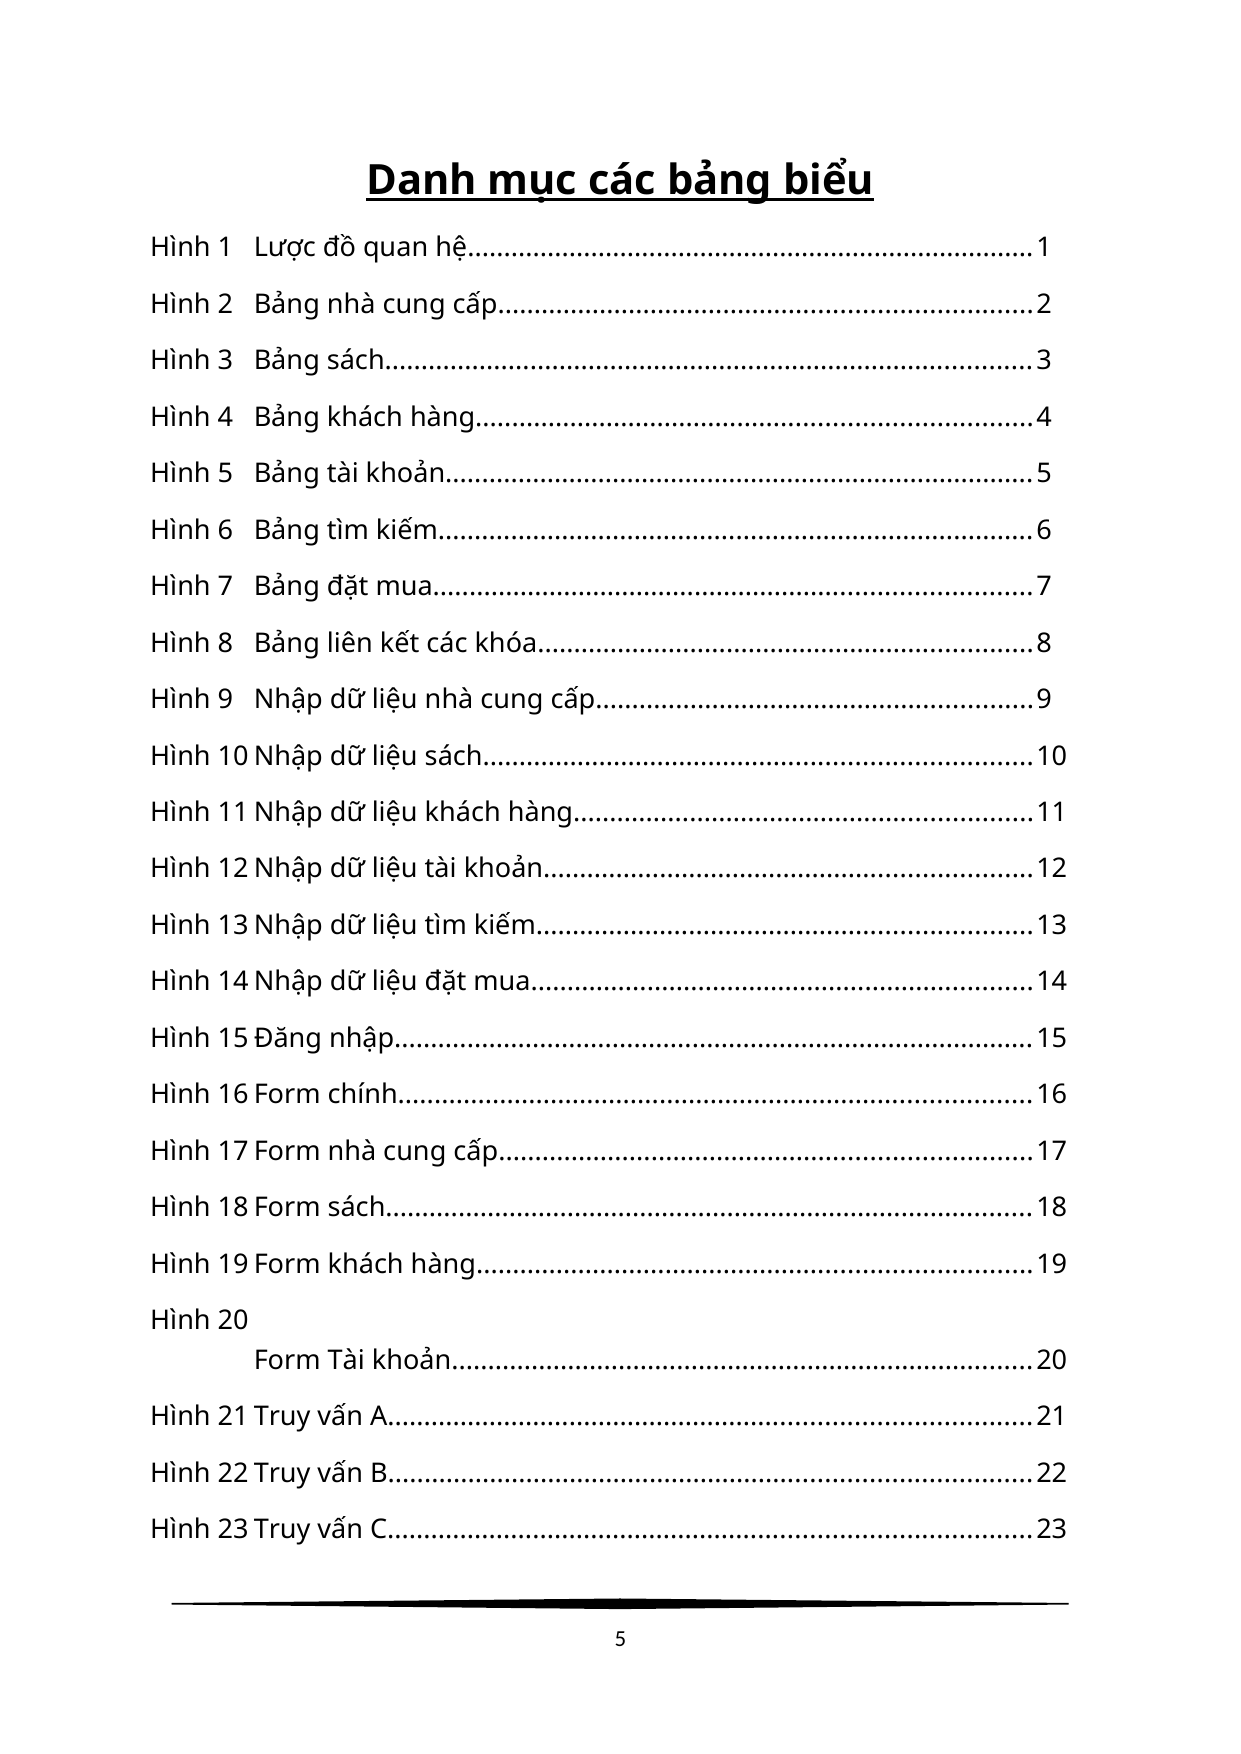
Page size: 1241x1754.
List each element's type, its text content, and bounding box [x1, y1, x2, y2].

text Hình 21 Truy vấn A 21 [150, 1397, 1090, 1434]
text Hình 5 Bảng tài khoản 5 [150, 454, 1090, 491]
text Hình 6 Bảng tìm kiếm 6 [150, 510, 1090, 547]
text Hình 15 Đăng nhập 15 [150, 1018, 1090, 1055]
text Hình 16 Form chính 16 [150, 1075, 1090, 1112]
text Hình 1 Lược đồ quan hệ 1 [150, 228, 1090, 265]
text Hình 7 Bảng đặt mua 7 [150, 567, 1090, 603]
text Hình 2 Bảng nhà cung cấp 2 [150, 284, 1090, 321]
text Hình 20 Form Tài khoản 20 [150, 1301, 1090, 1377]
text Hình 4 Bảng khách hàng 4 [150, 397, 1090, 434]
text Hình 19 Form khách hàng 19 [150, 1244, 1090, 1281]
text Hình 17 Form nhà cung cấp 17 [150, 1131, 1090, 1168]
text Hình 14 Nhập dữ liệu đặt mua 14 [150, 962, 1090, 999]
text Hình 23 Truy vấn C 23 [150, 1510, 1090, 1547]
text Hình 8 Bảng liên kết các khóa 8 [150, 623, 1090, 660]
text Hình 12 Nhập dữ liệu tài khoản 12 [150, 849, 1090, 886]
text Hình 3 Bảng sách 3 [150, 341, 1090, 378]
text Hình 13 Nhập dữ liệu tìm kiếm 13 [150, 905, 1090, 942]
text Hình 22 Truy vấn B 22 [150, 1453, 1090, 1490]
text Hình 18 Form sách 18 [150, 1188, 1090, 1224]
text Hình 9 Nhập dữ liệu nhà cung cấp 9 [150, 679, 1090, 716]
text Danh mục các bảng biểu [150, 150, 1090, 207]
text Hình 11 Nhập dữ liệu khách hàng 11 [150, 792, 1090, 829]
text Hình 10 Nhập dữ liệu sách 10 [150, 736, 1090, 773]
